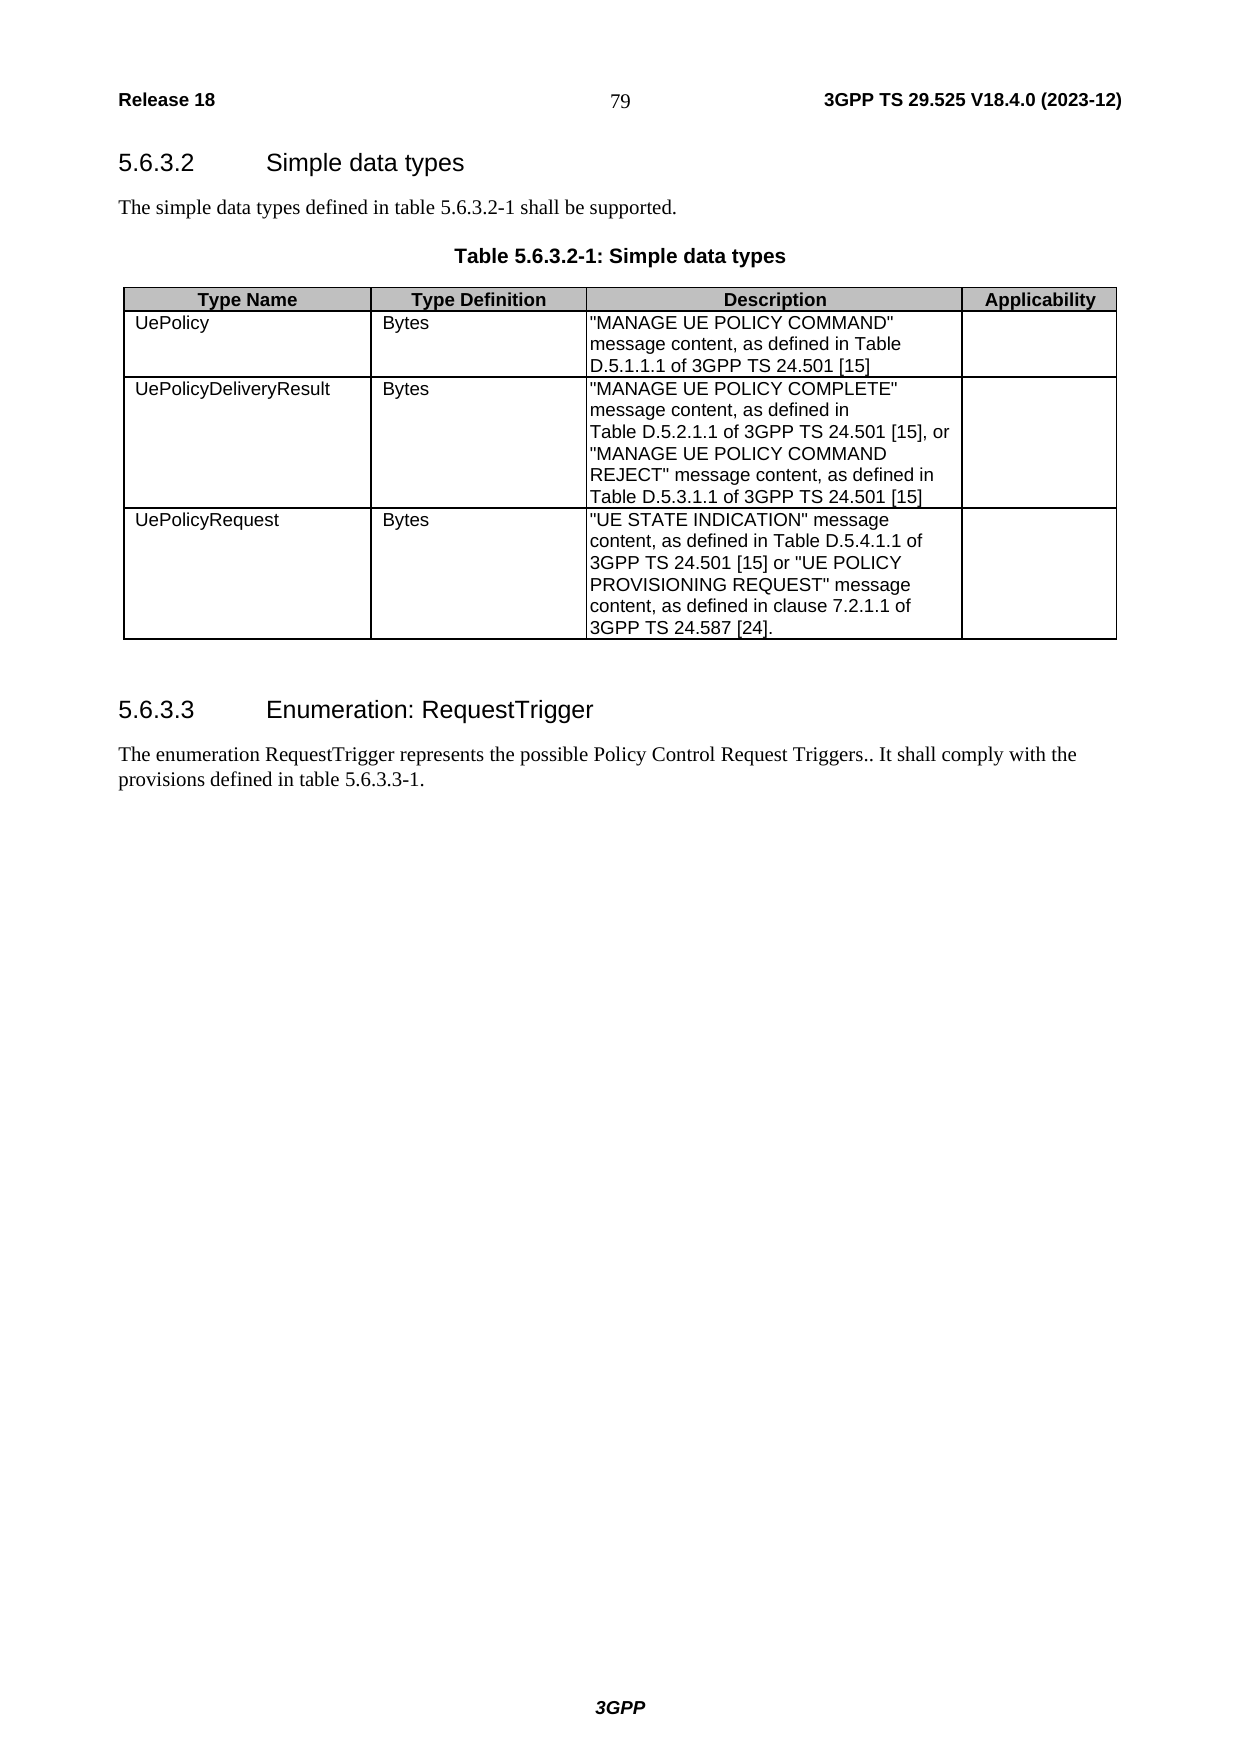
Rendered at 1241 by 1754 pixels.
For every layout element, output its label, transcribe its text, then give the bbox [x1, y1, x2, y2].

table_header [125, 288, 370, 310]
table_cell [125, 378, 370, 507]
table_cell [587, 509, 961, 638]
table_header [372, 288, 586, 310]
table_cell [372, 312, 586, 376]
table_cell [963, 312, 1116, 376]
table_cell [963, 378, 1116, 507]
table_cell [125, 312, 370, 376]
text The enumeration RequestTrigger represents the possible Policy Control Request Triggers.. It shall comply with the provisions defined in table 5.6.3.3-1. [118, 742, 1122, 791]
subtitle 5.6.3.3 Enumeration: RequestTrigger [118, 695, 1122, 724]
subtitle 5.6.3.2 Simple data types [118, 147, 1122, 176]
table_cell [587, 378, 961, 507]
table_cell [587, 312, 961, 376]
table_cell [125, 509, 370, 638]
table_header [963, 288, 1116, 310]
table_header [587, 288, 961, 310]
text Table 5.6.3.2-1: Simple data types [118, 244, 1122, 268]
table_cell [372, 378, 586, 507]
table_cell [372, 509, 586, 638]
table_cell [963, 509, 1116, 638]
text The simple data types defined in table 5.6.3.2-1 shall be supported. [118, 195, 1122, 219]
